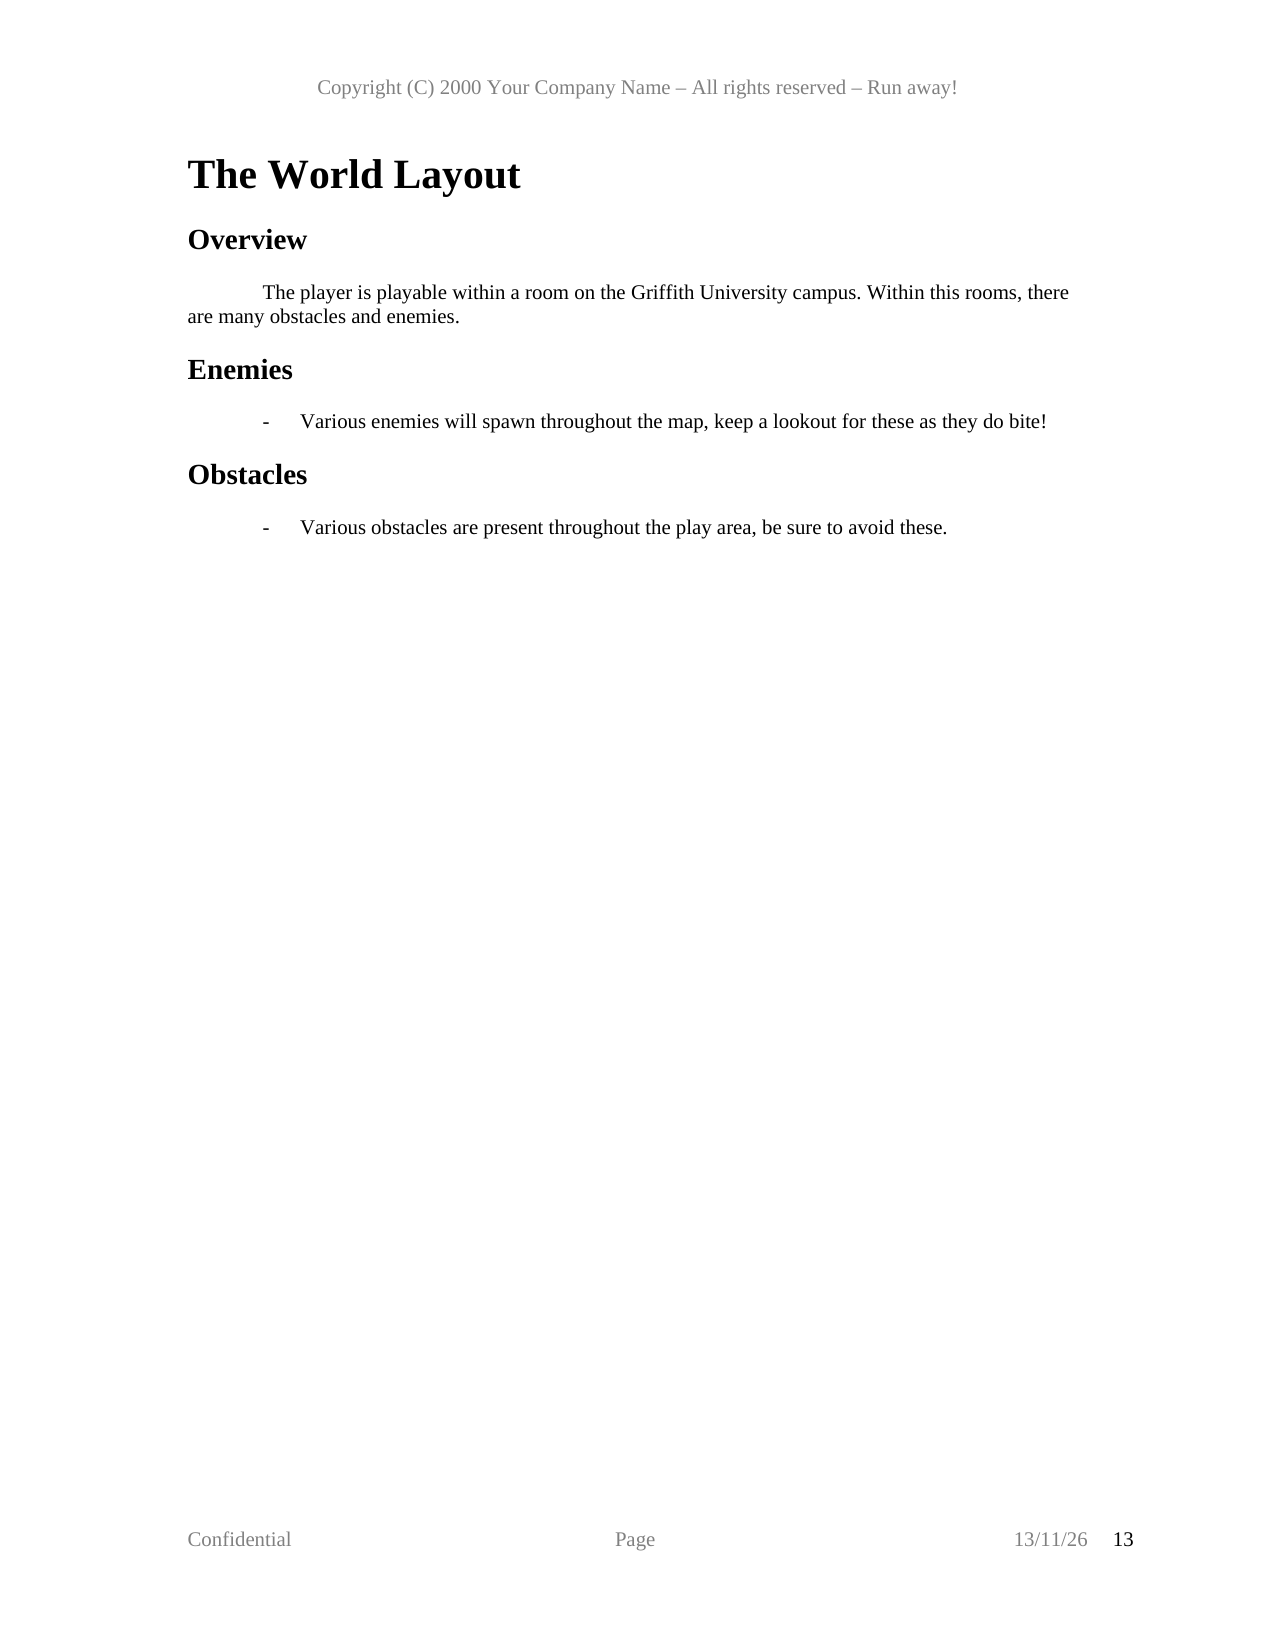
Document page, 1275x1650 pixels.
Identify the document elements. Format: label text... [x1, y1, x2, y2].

list Various enemies will spawn throughout the map, keep a lookout for these as they do bite! [262, 409, 1087, 433]
subtitle Overview [187, 222, 1087, 256]
subtitle Obstacles [187, 457, 1087, 491]
list Various obstacles are present throughout the play area, be sure to avoid these. [262, 515, 1087, 539]
text The player is playable within a room on the Griffith University campus. Within this rooms, there are many obstacles and enemies. [187, 279, 1087, 328]
subtitle Enemies [187, 352, 1087, 385]
subtitle The World Layout [187, 150, 1087, 198]
